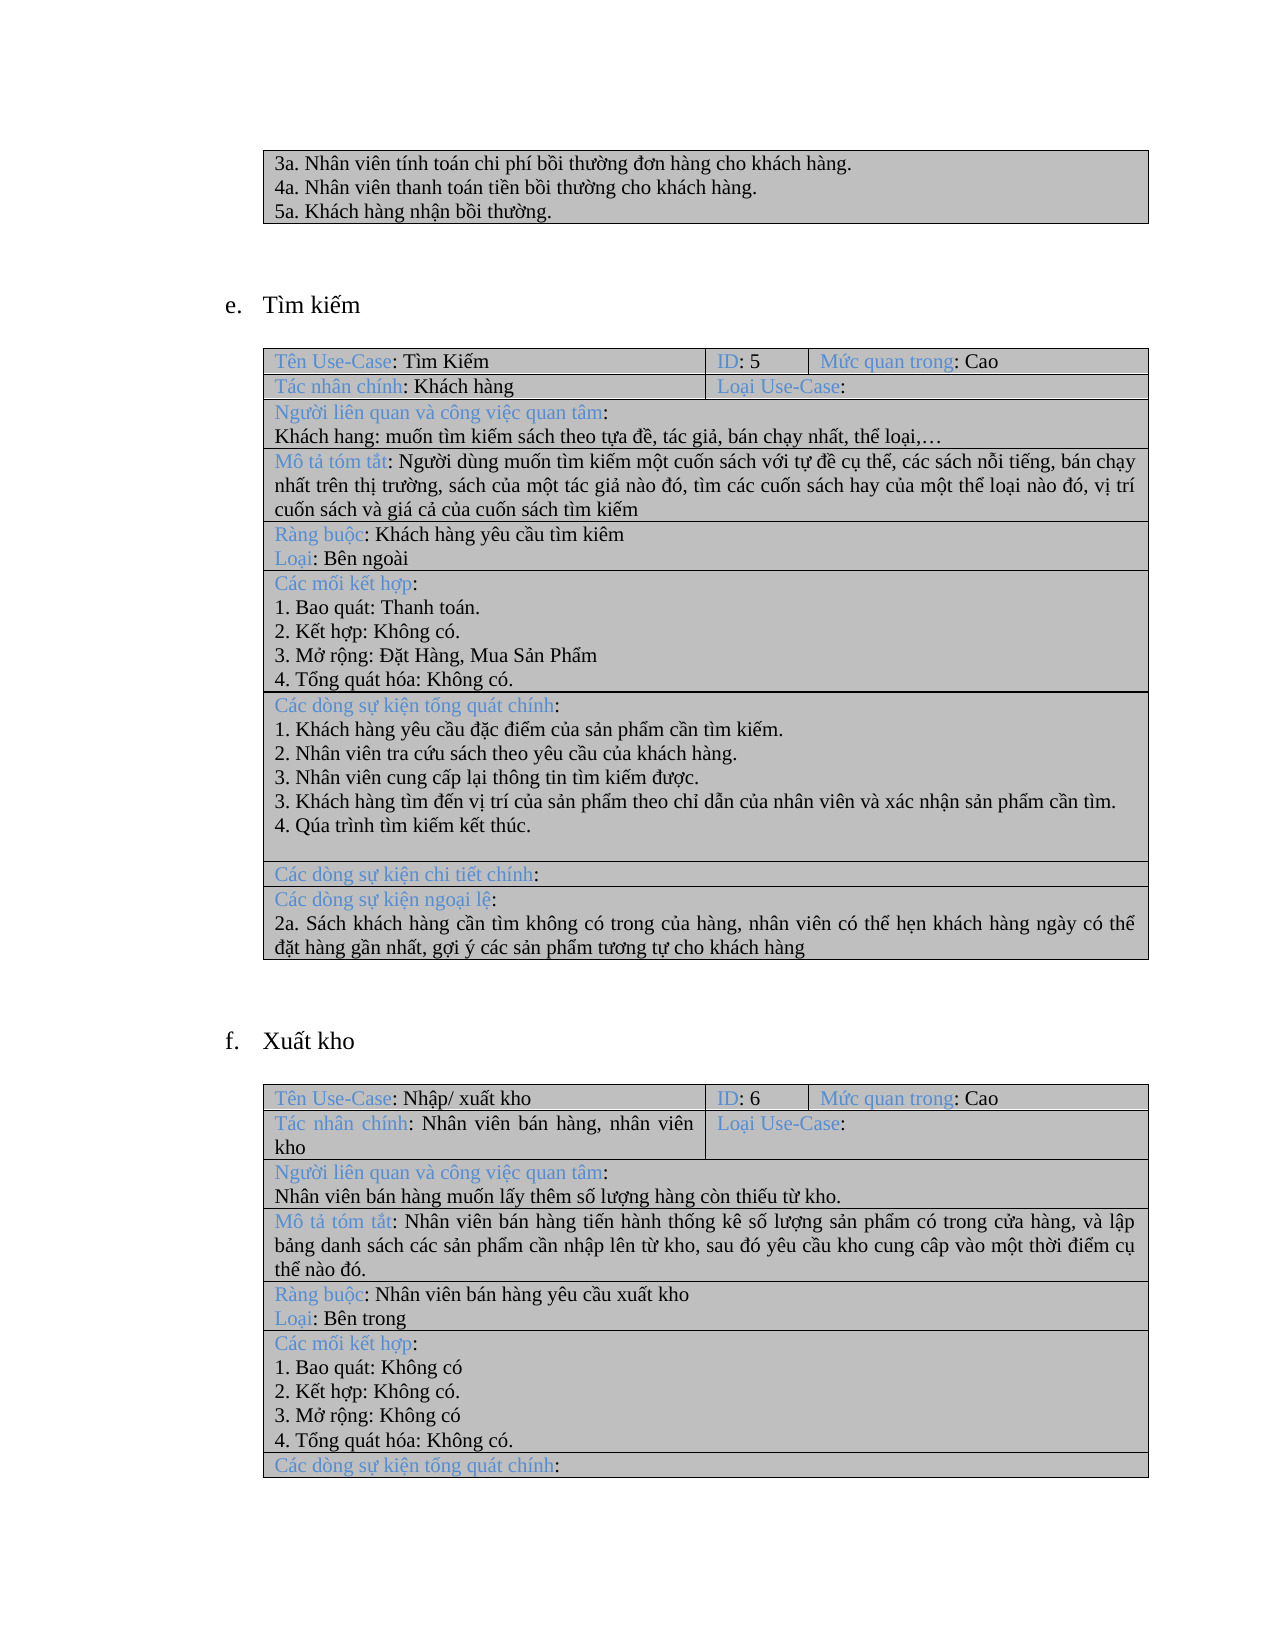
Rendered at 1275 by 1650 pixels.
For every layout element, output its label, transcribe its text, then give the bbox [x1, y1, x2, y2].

table_header ID: 5 [706, 349, 808, 373]
table_cell Ràng buộc: Khách hàng yêu cầu tìm kiêm Loại: Bên ngoài [264, 522, 1148, 570]
table_header Tên Use-Case: Tìm Kiếm [264, 349, 705, 373]
list Xuất kho [225, 1026, 1125, 1055]
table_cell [264, 1453, 1148, 1477]
list Tìm kiếm [225, 290, 1125, 319]
table_cell Các dòng sự kiện tổng quát chính: 1. Khách hàng yêu cầu đặc điểm của sản phẩm cần tìm kiếm. 2. Nhân viên tra cứu sách theo yêu cầu của khách hàng. 3. Nhân viên cung cấp lại thông tin tìm kiếm được. 3. Khách hàng tìm đến vị trí của sản phẩm theo chỉ dẫn của nhân viên và xác nhận sản phẩm cần tìm. 4. Qúa trình tìm kiếm kết thúc. [264, 693, 1148, 861]
table_cell Các mối kết hợp: 1. Bao quát: Thanh toán. 2. Kết hợp: Không có. 3. Mở rộng: Đặt Hàng, Mua Sản Phẩm 4. Tổng quát hóa: Không có. [264, 571, 1148, 691]
table_cell Các dòng sự kiện chi tiết chính: [264, 862, 1148, 886]
table_cell Mô tả tóm tắt: Người dùng muốn tìm kiếm một cuốn sách với tự đề cụ thể, các sách nỗi tiếng, bán chạy nhất trên thị trường, sách của một tác giả nào đó, tìm các cuốn sách hay của một thể loại nào đó, vị trí cuốn sách và giá cả của cuốn sách tìm kiếm [264, 449, 1148, 521]
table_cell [264, 151, 1148, 223]
table_cell Ràng buộc: Nhân viên bán hàng yêu cầu xuất kho Loại: Bên trong [264, 1282, 1148, 1330]
table_cell Các mối kết hợp: 1. Bao quát: Không có 2. Kết hợp: Không có. 3. Mở rộng: Không có 4. Tổng quát hóa: Không có. [264, 1331, 1148, 1452]
table_cell Người liên quan và công việc quan tâm: Khách hang: muốn tìm kiếm sách theo tựa đề, tác giả, bán chạy nhất, thể loại,… [264, 400, 1148, 448]
table_cell Loại Use-Case: [706, 375, 1148, 398]
table_cell Các dòng sự kiện ngoại lệ: 2a. Sách khách hàng cần tìm không có trong của hàng, nhân viên có thể hẹn khách hàng ngày có thể đặt hàng gần nhất, gợi ý các sản phẩm tương tự cho khách hàng [264, 887, 1148, 959]
table_cell Tác nhân chính: Nhân viên bán hàng, nhân viên kho [264, 1111, 705, 1159]
table_cell Người liên quan và công việc quan tâm: Nhân viên bán hàng muốn lấy thêm số lượng hàng còn thiếu từ kho. [264, 1160, 1148, 1208]
table_header Mức quan trong: Cao [809, 349, 1148, 373]
table_cell Tác nhân chính: Khách hàng [264, 375, 705, 398]
table_header ID: 6 [706, 1085, 808, 1109]
table_cell Mô tả tóm tắt: Nhân viên bán hàng tiến hành thống kê số lượng sản phẩm có trong cửa hàng, và lập bảng danh sách các sản phẩm cần nhập lên từ kho, sau đó yêu cầu kho cung câp vào một thời điểm cụ thể nào đó. [264, 1209, 1148, 1281]
table_header Tên Use-Case: Nhập/ xuất kho [264, 1085, 705, 1109]
table_header Mức quan trong: Cao [809, 1085, 1148, 1109]
table_cell Loại Use-Case: [706, 1111, 1148, 1159]
